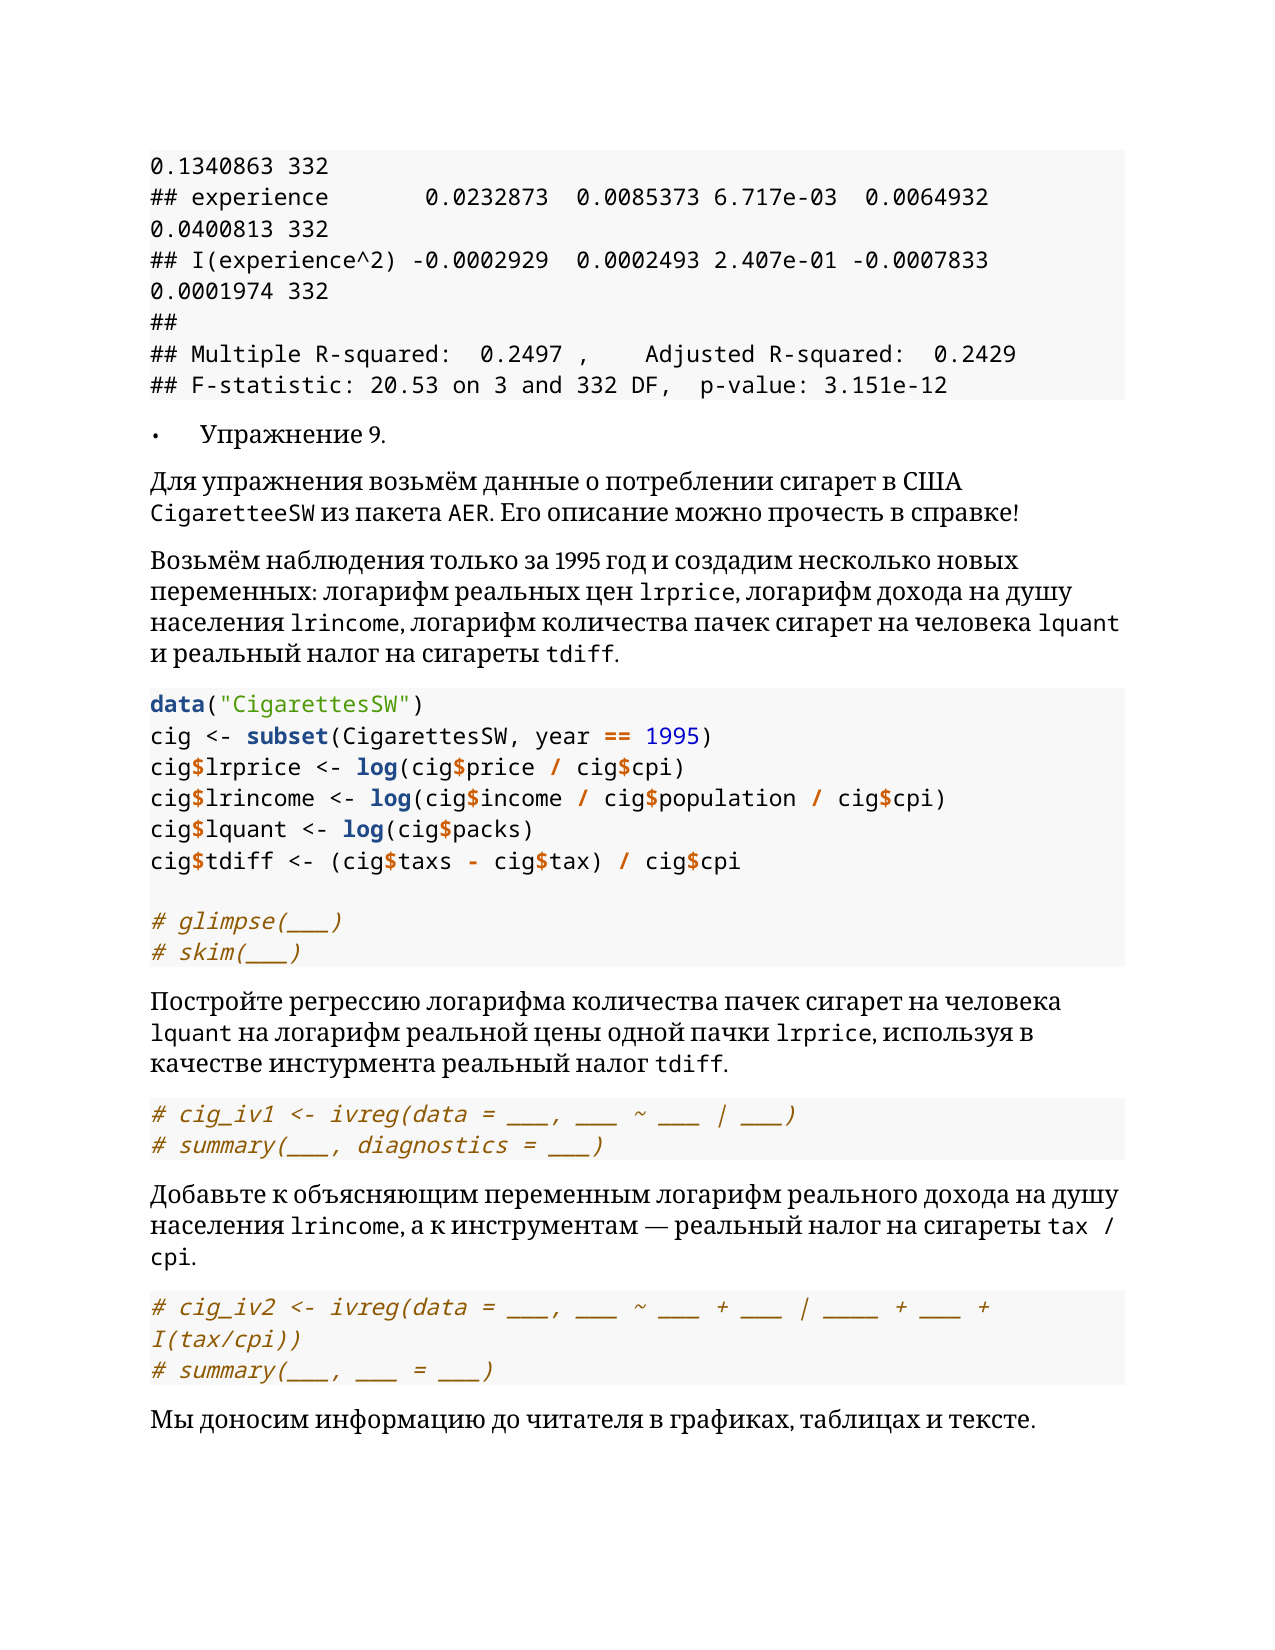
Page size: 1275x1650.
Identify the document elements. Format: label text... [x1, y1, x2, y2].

list Упражнение 9. [150, 421, 1125, 449]
text # cig_iv2 <- ivreg(data = ___, ___ ~ ___ + ___ | ____ + ___ + I(tax/cpi)) # summary(___, ___ = ___) [150, 1291, 1125, 1385]
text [150, 150, 1125, 400]
text Постройте регрессию логарифма количества пачек сигарет на человека lquant на логарифм реальной цены одной пачки lrprice, используя в качестве инстурмента реальный налог tdiff. [150, 988, 1125, 1079]
text Для упражнения возьмём данные о потреблении сигарет в США CigaretteeSW из пакета AER. Его описание можно прочесть в справке! [150, 468, 1125, 528]
text # cig_iv1 <- ivreg(data = ___, ___ ~ ___ | ___) # summary(___, diagnostics = ___) [604, 1098, 1125, 1160]
text Мы доносим информацию до читателя в графиках, таблицах и тексте. [150, 1406, 1125, 1434]
text Добавьте к объясняющим переменным логарифм реального дохода на душу населения lrincome, а к инструментам — реальный налог на сигареты tax / cpi. [150, 1181, 1125, 1272]
text data("CigarettesSW") cig <- subset(CigarettesSW, year == 1995) cig$lrprice <- log(cig$price / cig$cpi) cig$lrincome <- log(cig$income / cig$population / cig$cpi) cig$lquant <- log(cig$packs) cig$tdiff <- (cig$taxs - cig$tax) / cig$cpi # glimpse(___) # skim(___) [150, 688, 1125, 967]
text Возьмём наблюдения только за 1995 год и создадим несколько новых переменных: логарифм реальных цен lrprice, логарифм дохода на душу населения lrincome, логарифм количества пачек сигарет на человека lquant и реальный налог на сигареты tdiff. [150, 547, 1125, 669]
